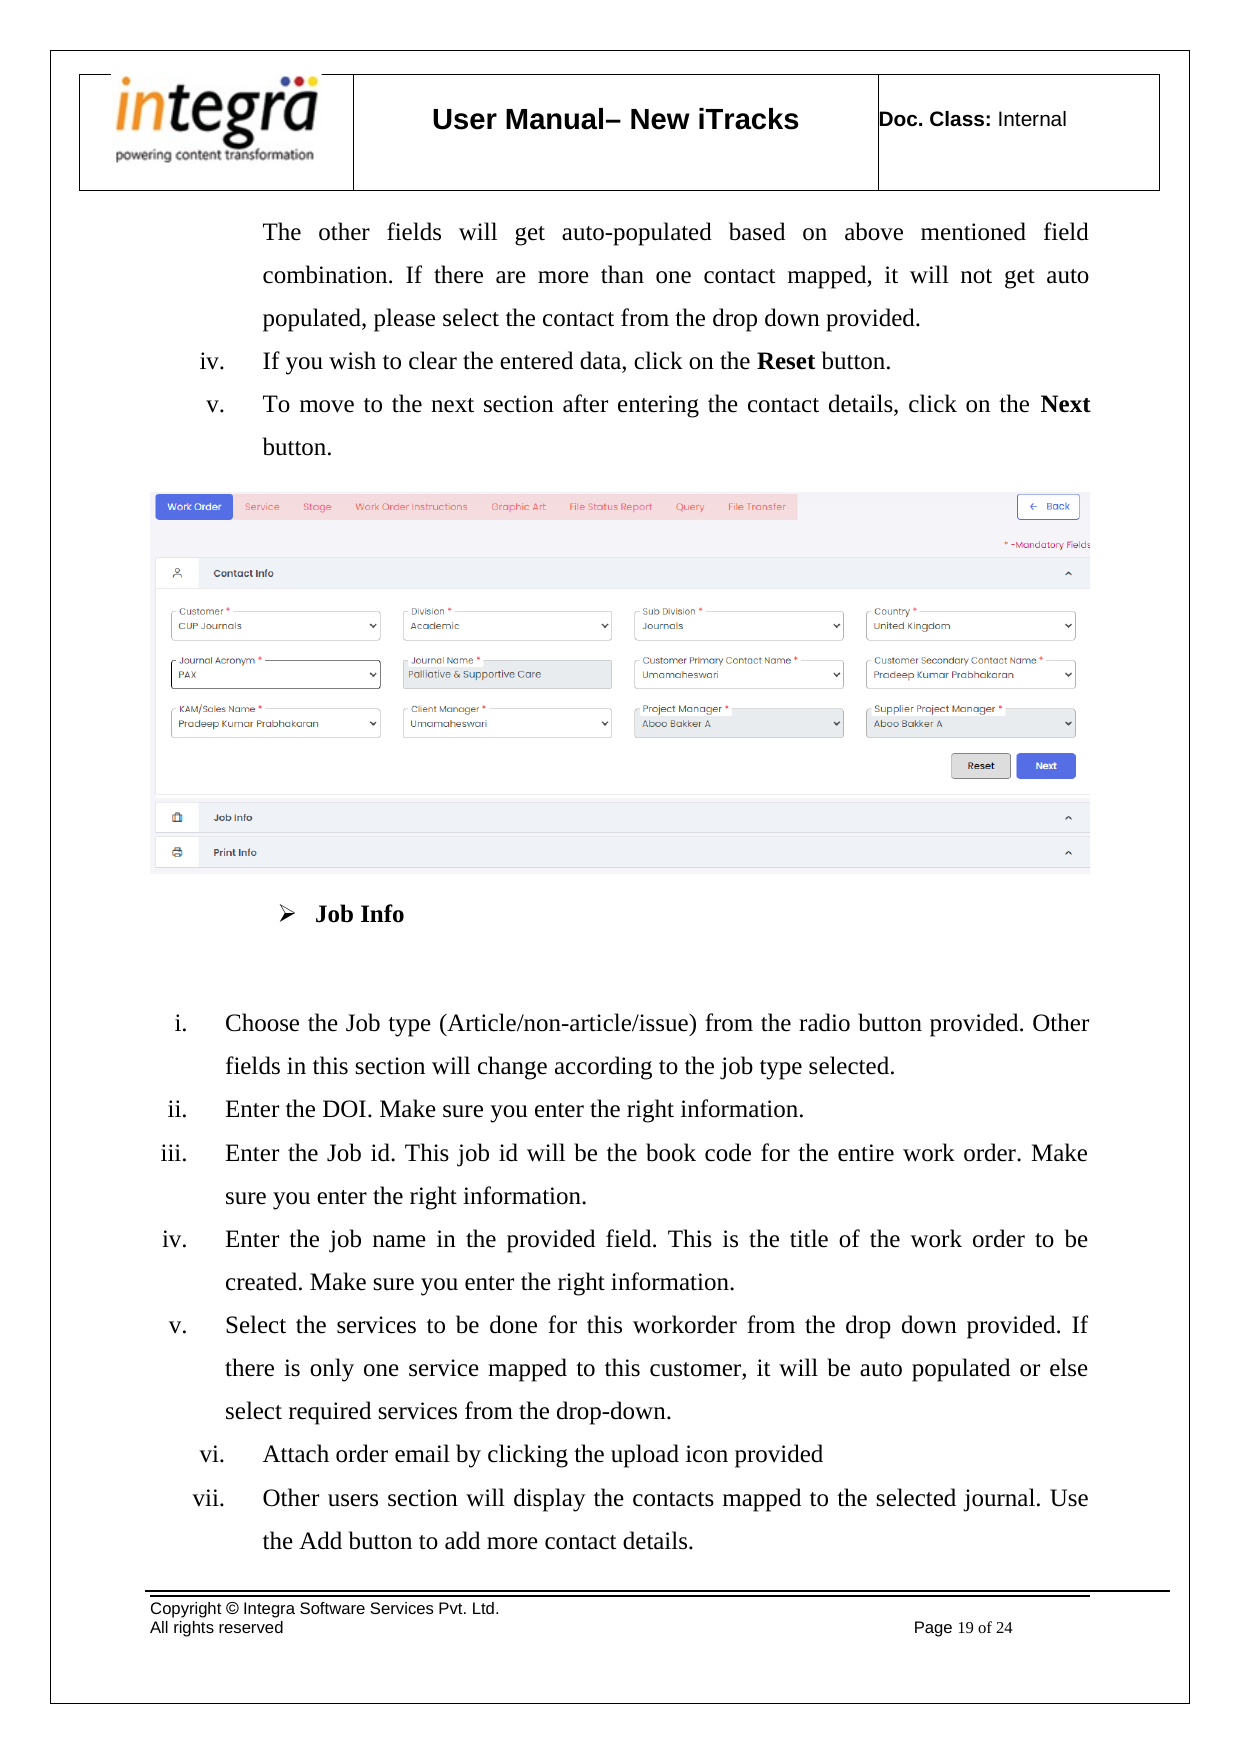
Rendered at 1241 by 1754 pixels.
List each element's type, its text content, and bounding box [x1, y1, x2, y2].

list The other fields will get auto-populated based on above mentioned field combination. If there are more than one contact mapped, it will not get auto populated, please select the contact from the drop down provided. [262, 217, 1090, 332]
list Choose the Job type (Article/non-article/issue) from the radio button provided. Other fields in this section will change according to the job type selected. [187, 1008, 1090, 1080]
list Attach order email by clicking the upload icon provided [225, 1439, 1090, 1468]
list Other users section will display the contacts mapped to the selected journal. Use the Add button to add more contact details. [225, 1483, 1090, 1554]
list Enter the Job id. This job id will be the book code for the entire work order. Make sure you enter the right information. [187, 1138, 1090, 1209]
list Enter the DOI. Make sure you enter the right information. [187, 1094, 1090, 1123]
list Enter the job name in the provided field. This is the title of the work order to be created. Make sure you enter the right information. [187, 1224, 1090, 1296]
list If you wish to clear the entered data, click on the Reset button. [225, 346, 1090, 375]
list Select the services to be done for this workorder from the drop down provided. If there is only one service mapped to this customer, it will be auto populated or else select required services from the drop-down. [187, 1310, 1090, 1425]
subtitle Job Info [277, 899, 1090, 928]
picture [150, 492, 1091, 874]
picture [111, 74, 322, 164]
list To move to the next section after entering the contact details, click on the Next button. [225, 389, 1090, 461]
